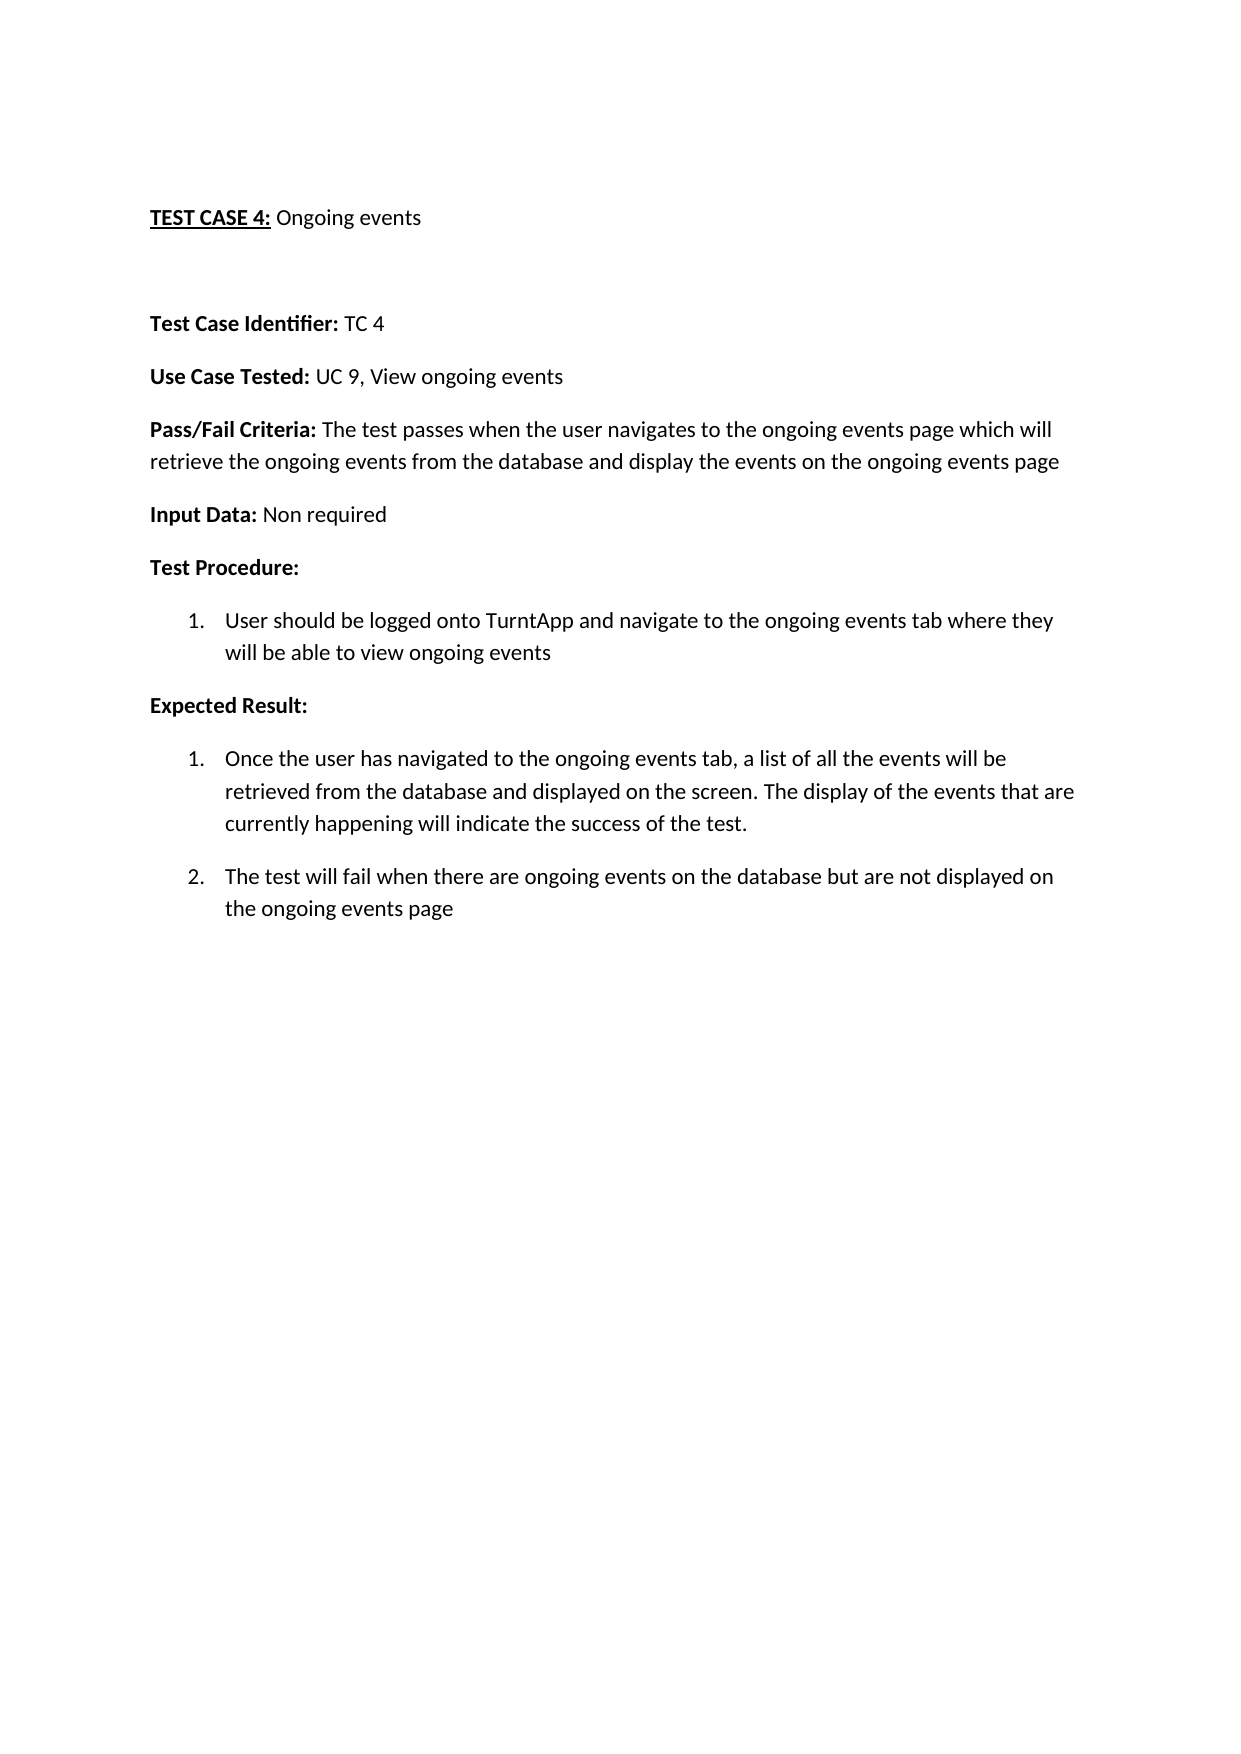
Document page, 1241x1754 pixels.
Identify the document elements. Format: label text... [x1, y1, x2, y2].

text Pass/Fail Criteria: The test passes when the user navigates to the ongoing events page which will retrieve the ongoing events from the database and display the events on the ongoing events page [150, 415, 1090, 475]
text Test Procedure: [150, 553, 1090, 581]
list The test will fail when there are ongoing events on the database but are not displayed on the ongoing events page [187, 862, 1090, 922]
text Expected Result: [150, 692, 1090, 719]
list User should be logged onto TurntApp and navigate to the ongoing events tab where they will be able to view ongoing events [187, 606, 1090, 667]
text Input Data: Non required [150, 500, 1090, 528]
list Once the user has navigated to the ongoing events tab, a list of all the events will be retrieved from the database and displayed on the screen. The display of the events that are currently happening will indicate the success of the test. [187, 744, 1090, 837]
text Use Case Tested: UC 9, View ongoing events [150, 362, 1090, 390]
text TEST CASE 4: Ongoing events [150, 203, 1090, 231]
text Test Case Identifier: TC 4 [150, 309, 1090, 337]
